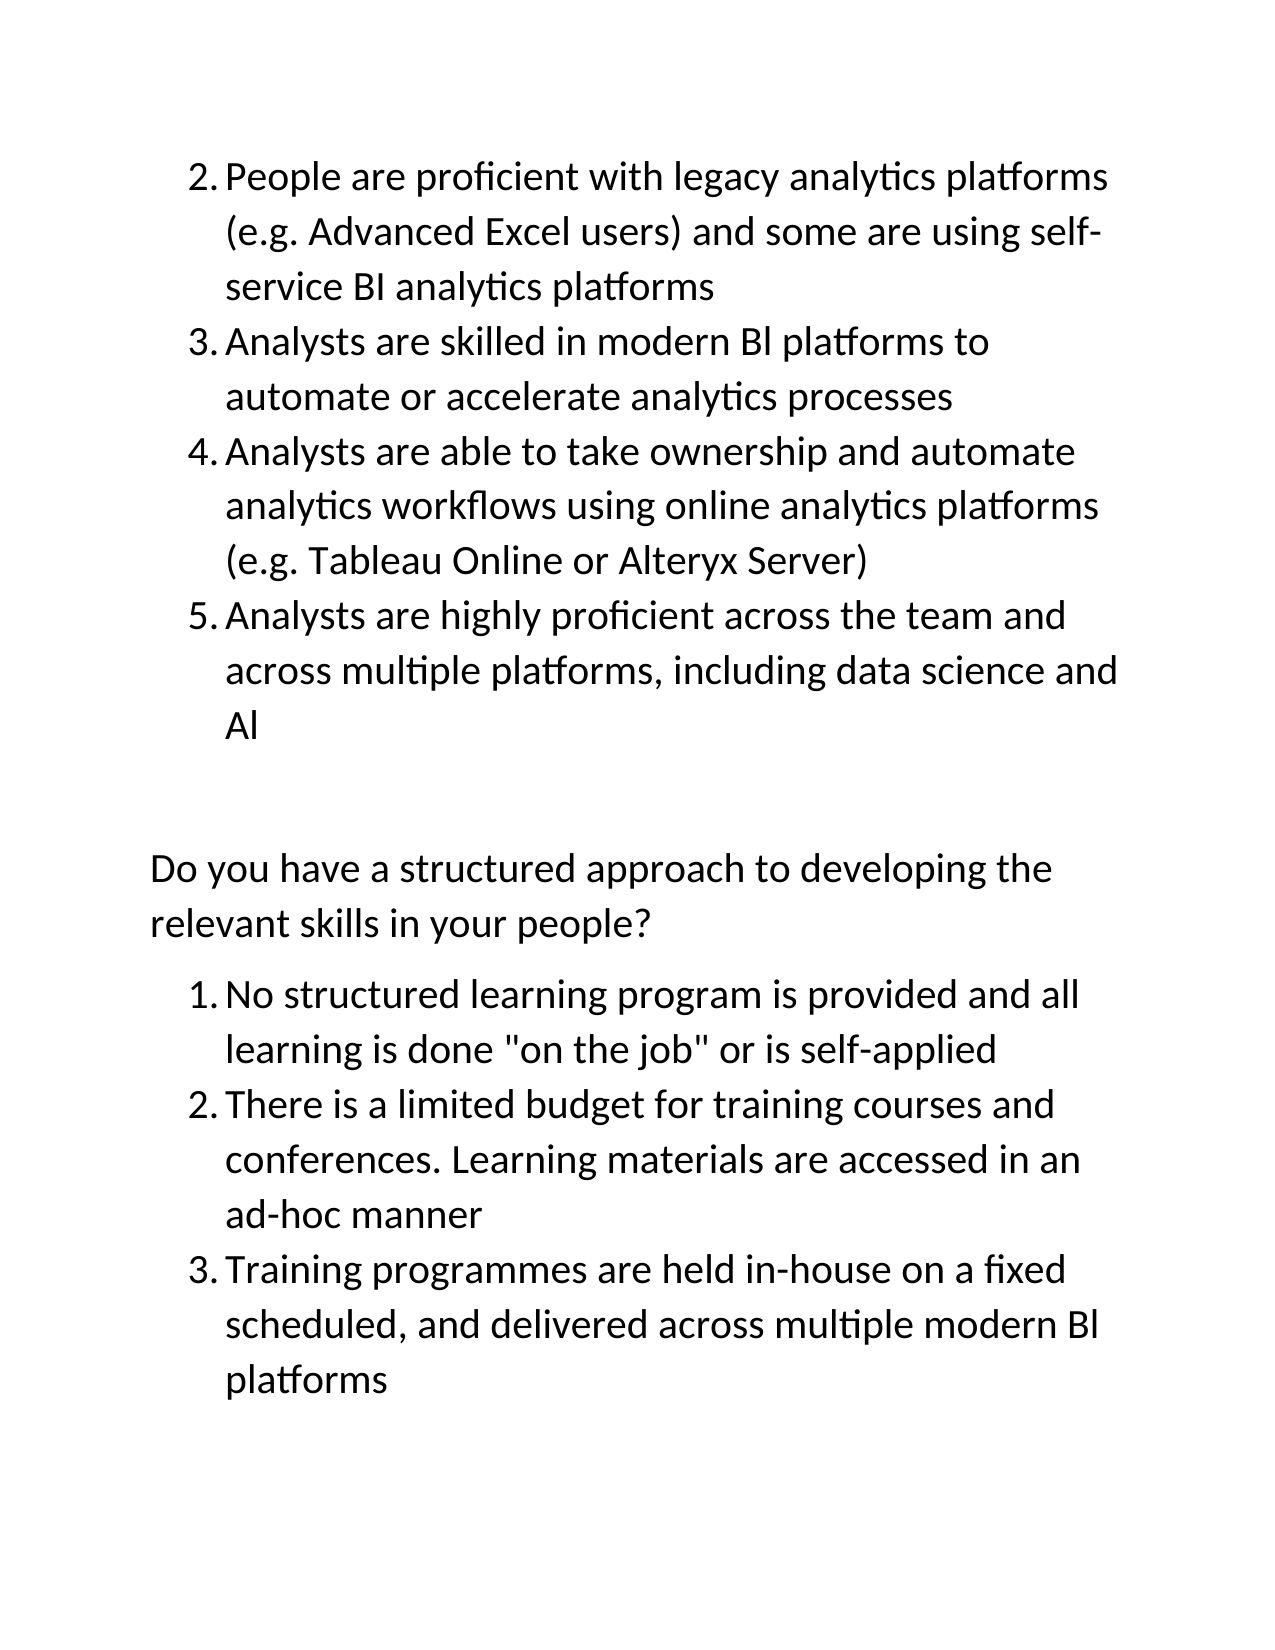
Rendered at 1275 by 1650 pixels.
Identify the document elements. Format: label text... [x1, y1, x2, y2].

list Analysts are able to take ownership and automate analytics workflows using online analytics platforms (e.g. Tableau Online or Alteryx Server) [187, 424, 1125, 585]
list Analysts are highly proficient across the team and across multiple platforms, including data science and Al [187, 589, 1125, 750]
text Do you have a structured approach to developing the relevant skills in your people? [150, 842, 1125, 948]
list There is a limited budget for training courses and conferences. Learning materials are accessed in an ad-hoc manner [187, 1078, 1125, 1239]
list Training programmes are held in-house on a fixed scheduled, and delivered across multiple modern Bl platforms [187, 1243, 1125, 1404]
list Analysts are skilled in modern Bl platforms to automate or accelerate analytics processes [187, 315, 1125, 420]
list People are proficient with legacy analytics platforms (e.g. Advanced Excel users) and some are using self-service BI analytics platforms [187, 150, 1125, 311]
list No structured learning program is provided and all learning is done "on the job" or is self-applied [187, 968, 1125, 1074]
